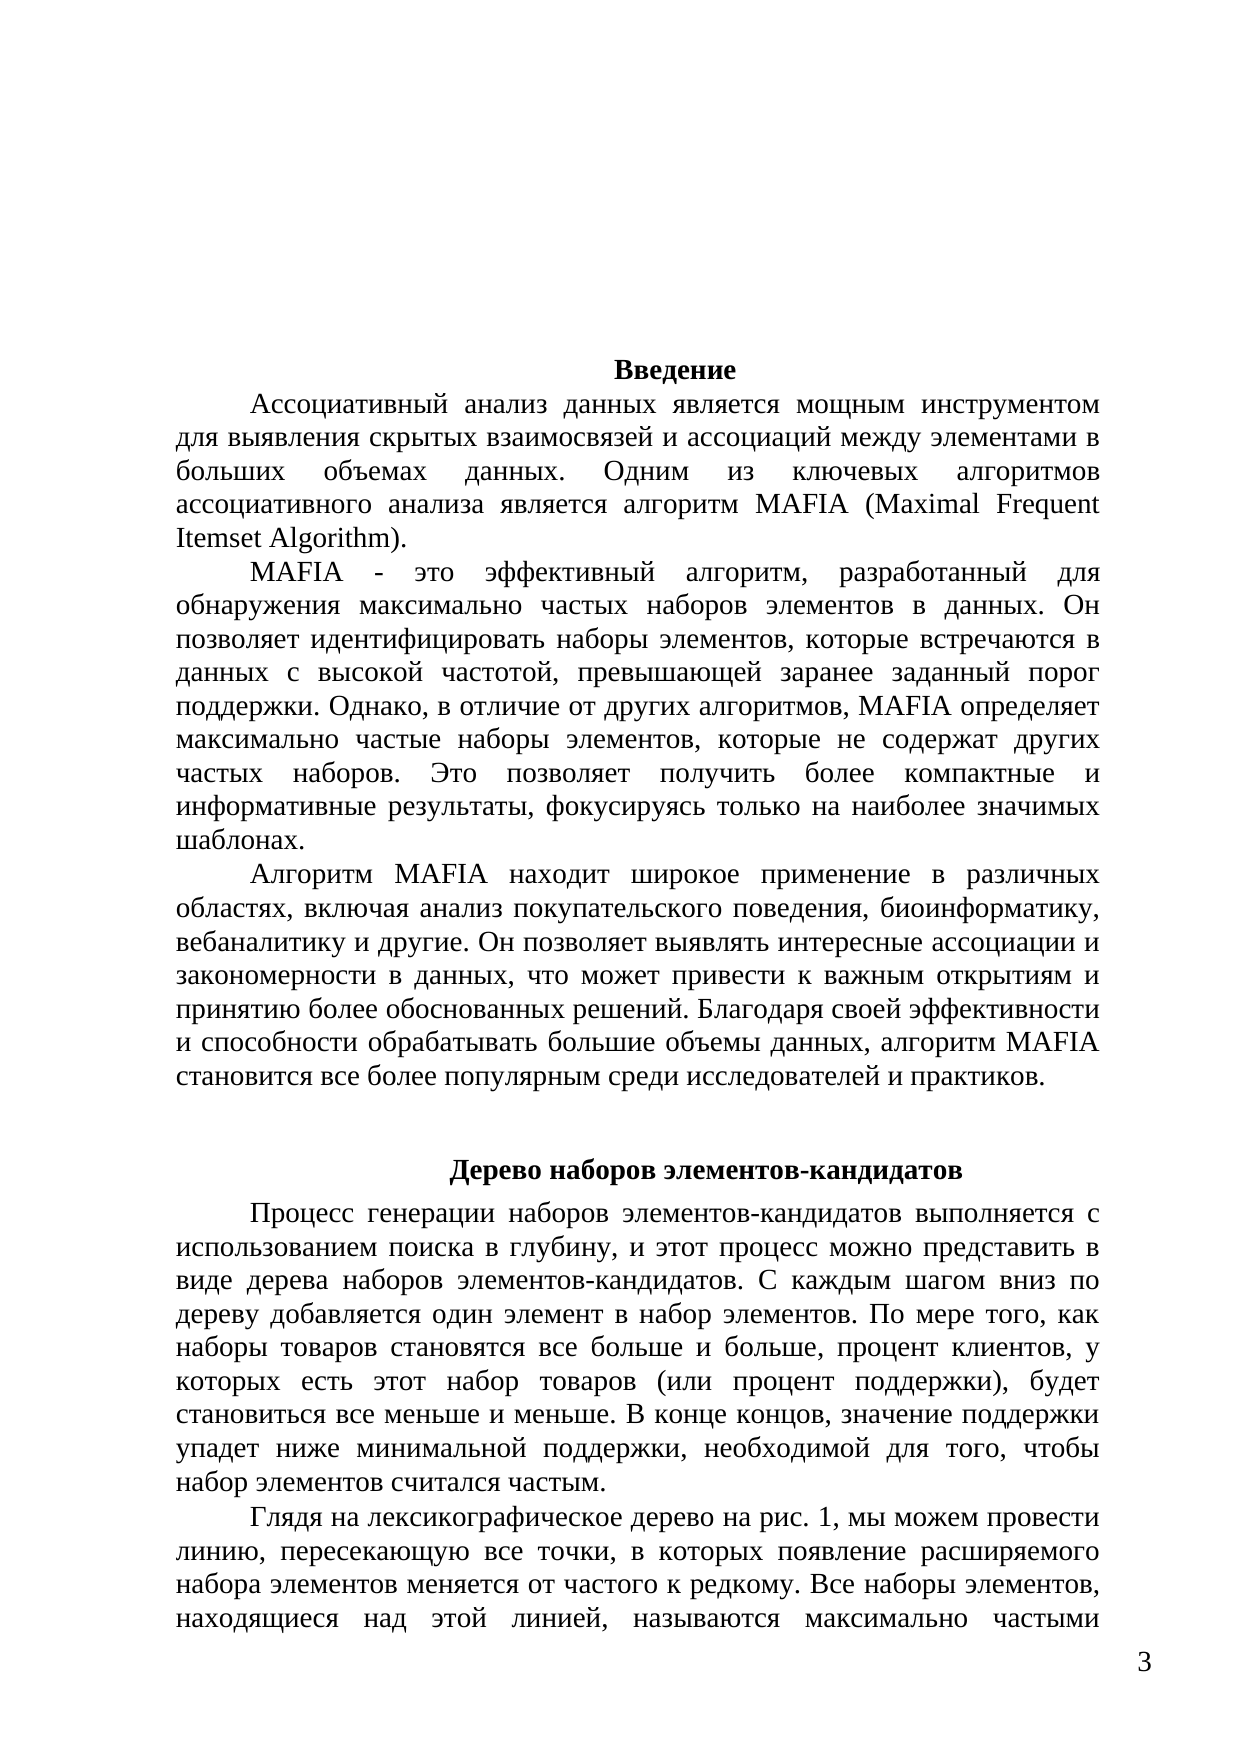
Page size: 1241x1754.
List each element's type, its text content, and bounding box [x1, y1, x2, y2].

text Алгоритм MAFIA находит широкое применение в различных областях, включая анализ покупательского поведения, биоинформатику, вебаналитику и другие. Он позволяет выявлять интересные ассоциации и закономерности в данных, что может привести к важным открытиям и принятию более обоснованных решений. Благодаря своей эффективности и способности обрабатывать большие объемы данных, алгоритм MAFIA становится все более популярным среди исследователей и практиков. [176, 857, 1101, 1091]
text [176, 1499, 1101, 1633]
text Процесс генерации наборов элементов-кандидатов выполняется с использованием поиска в глубину, и этот процесс можно представить в виде дерева наборов элементов-кандидатов. С каждым шагом вниз по дереву добавляется один элемент в набор элементов. По мере того, как наборы товаров становятся все больше и больше, процент клиентов, у которых есть этот набор товаров (или процент поддержки), будет становиться все меньше и меньше. В конце концов, значение поддержки упадет ниже минимальной поддержки, необходимой для того, чтобы набор элементов считался частым. [176, 1195, 1101, 1497]
text Ассоциативный анализ данных является мощным инструментом для выявления скрытых взаимосвязей и ассоциаций между элементами в больших объемах данных. Одним из ключевых алгоритмов ассоциативного анализа является алгоритм MAFIA (Maximal Frequent Itemset Algorithm). [176, 386, 1101, 554]
subtitle Дерево наборов элементов-кандидатов [261, 1152, 1152, 1186]
text MAFIA - это эффективный алгоритм, разработанный для обнаружения максимально частых наборов элементов в данных. Он позволяет идентифицировать наборы элементов, которые встречаются в данных с высокой частотой, превышающей заранее заданный порог поддержки. Однако, в отличие от других алгоритмов, MAFIA определяет максимально частые наборы элементов, которые не содержат других частых наборов. Это позволяет получить более компактные и информативные результаты, фокусируясь только на наиболее значимых шаблонах. [176, 554, 1101, 856]
text Введение [176, 352, 1101, 386]
